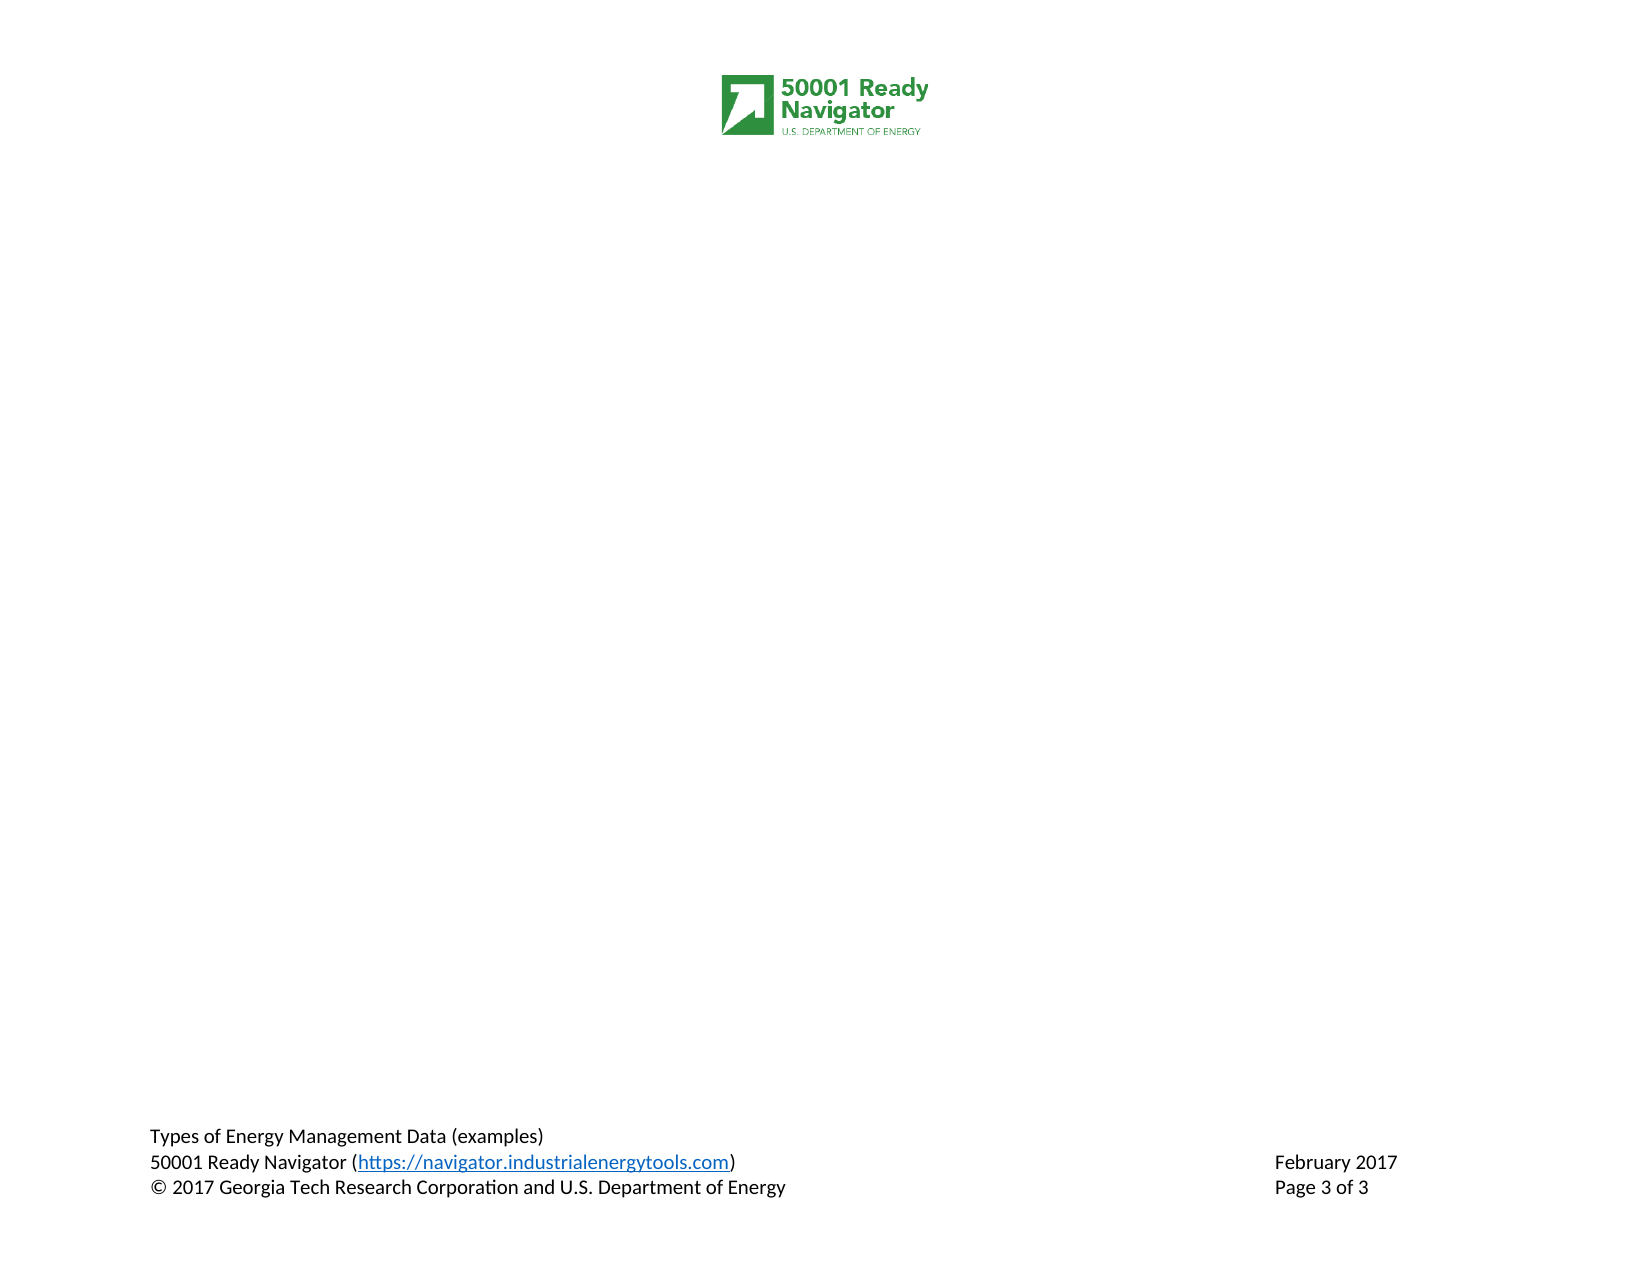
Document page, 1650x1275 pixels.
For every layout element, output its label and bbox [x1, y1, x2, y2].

picture [721, 75, 929, 135]
